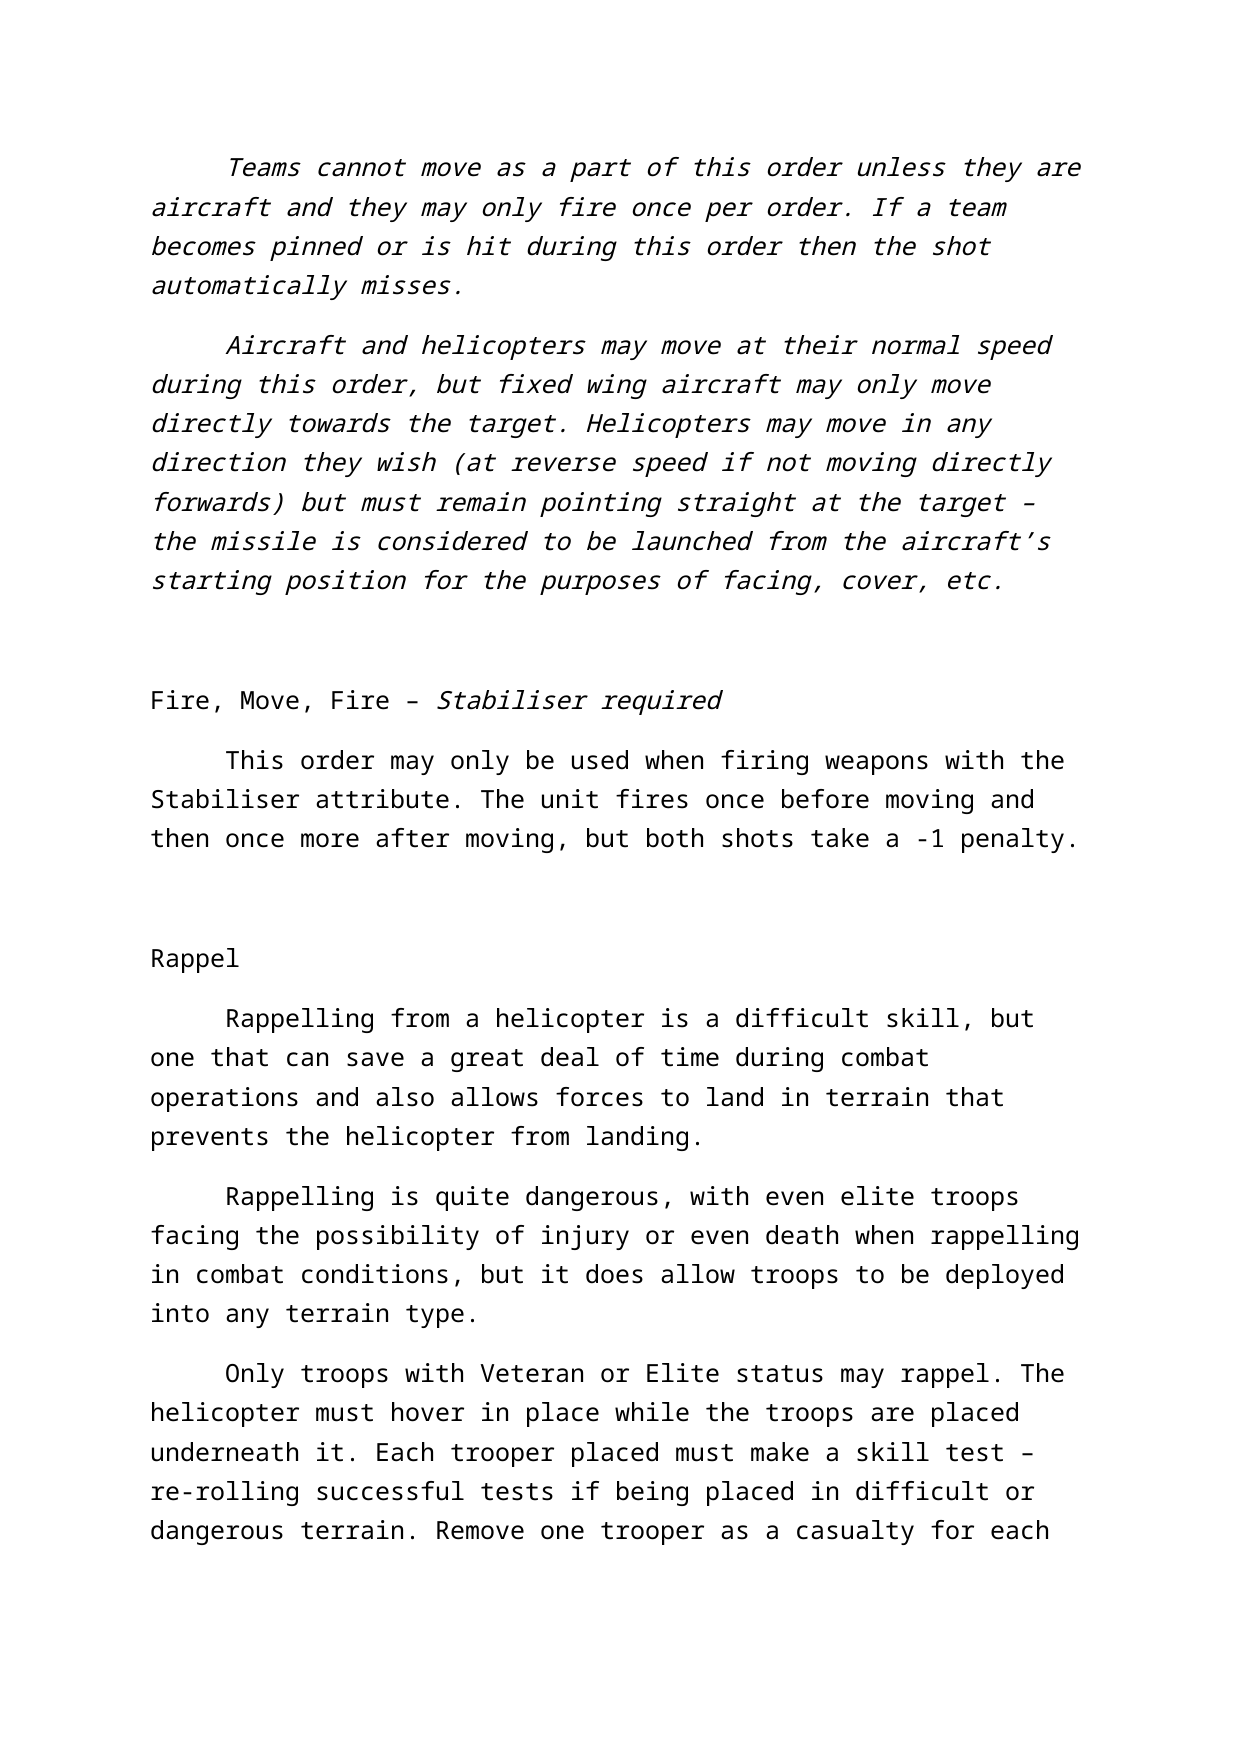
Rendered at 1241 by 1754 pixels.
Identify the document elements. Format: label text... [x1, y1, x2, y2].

text Teams cannot move as a part of this order unless they are aircraft and they may only fire once per order. If a team becomes pinned or is hit during this order then the shot automatically misses. [150, 150, 1090, 302]
text Rappelling is quite dangerous, with even elite troops facing the possibility of injury or even death when rappelling in combat conditions, but it does allow troops to be deployed into any terrain type. [150, 1178, 1090, 1330]
text This order may only be used when firing weapons with the Stabiliser attribute. The unit fires once before moving and then once more after moving, but both shots take a -1 penalty. [150, 742, 1090, 855]
text Rappelling from a helicopter is a difficult skill, but one that can save a great deal of time during combat operations and also allows forces to land in terrain that prevents the helicopter from landing. [150, 1001, 1090, 1152]
text Fire, Move, Fire – Stabiliser required [150, 682, 1090, 717]
text Aircraft and helicopters may move at their normal speed during this order, but fixed wing aircraft may only move directly towards the target. Helicopters may move in any direction they wish (at reverse speed if not moving directly forwards) but must remain pointing straight at the target – the missile is considered to be launched from the aircraft’s starting position for the purposes of facing, cover, etc. [150, 327, 1090, 597]
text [150, 1356, 1090, 1547]
text Rappel [150, 941, 1090, 975]
